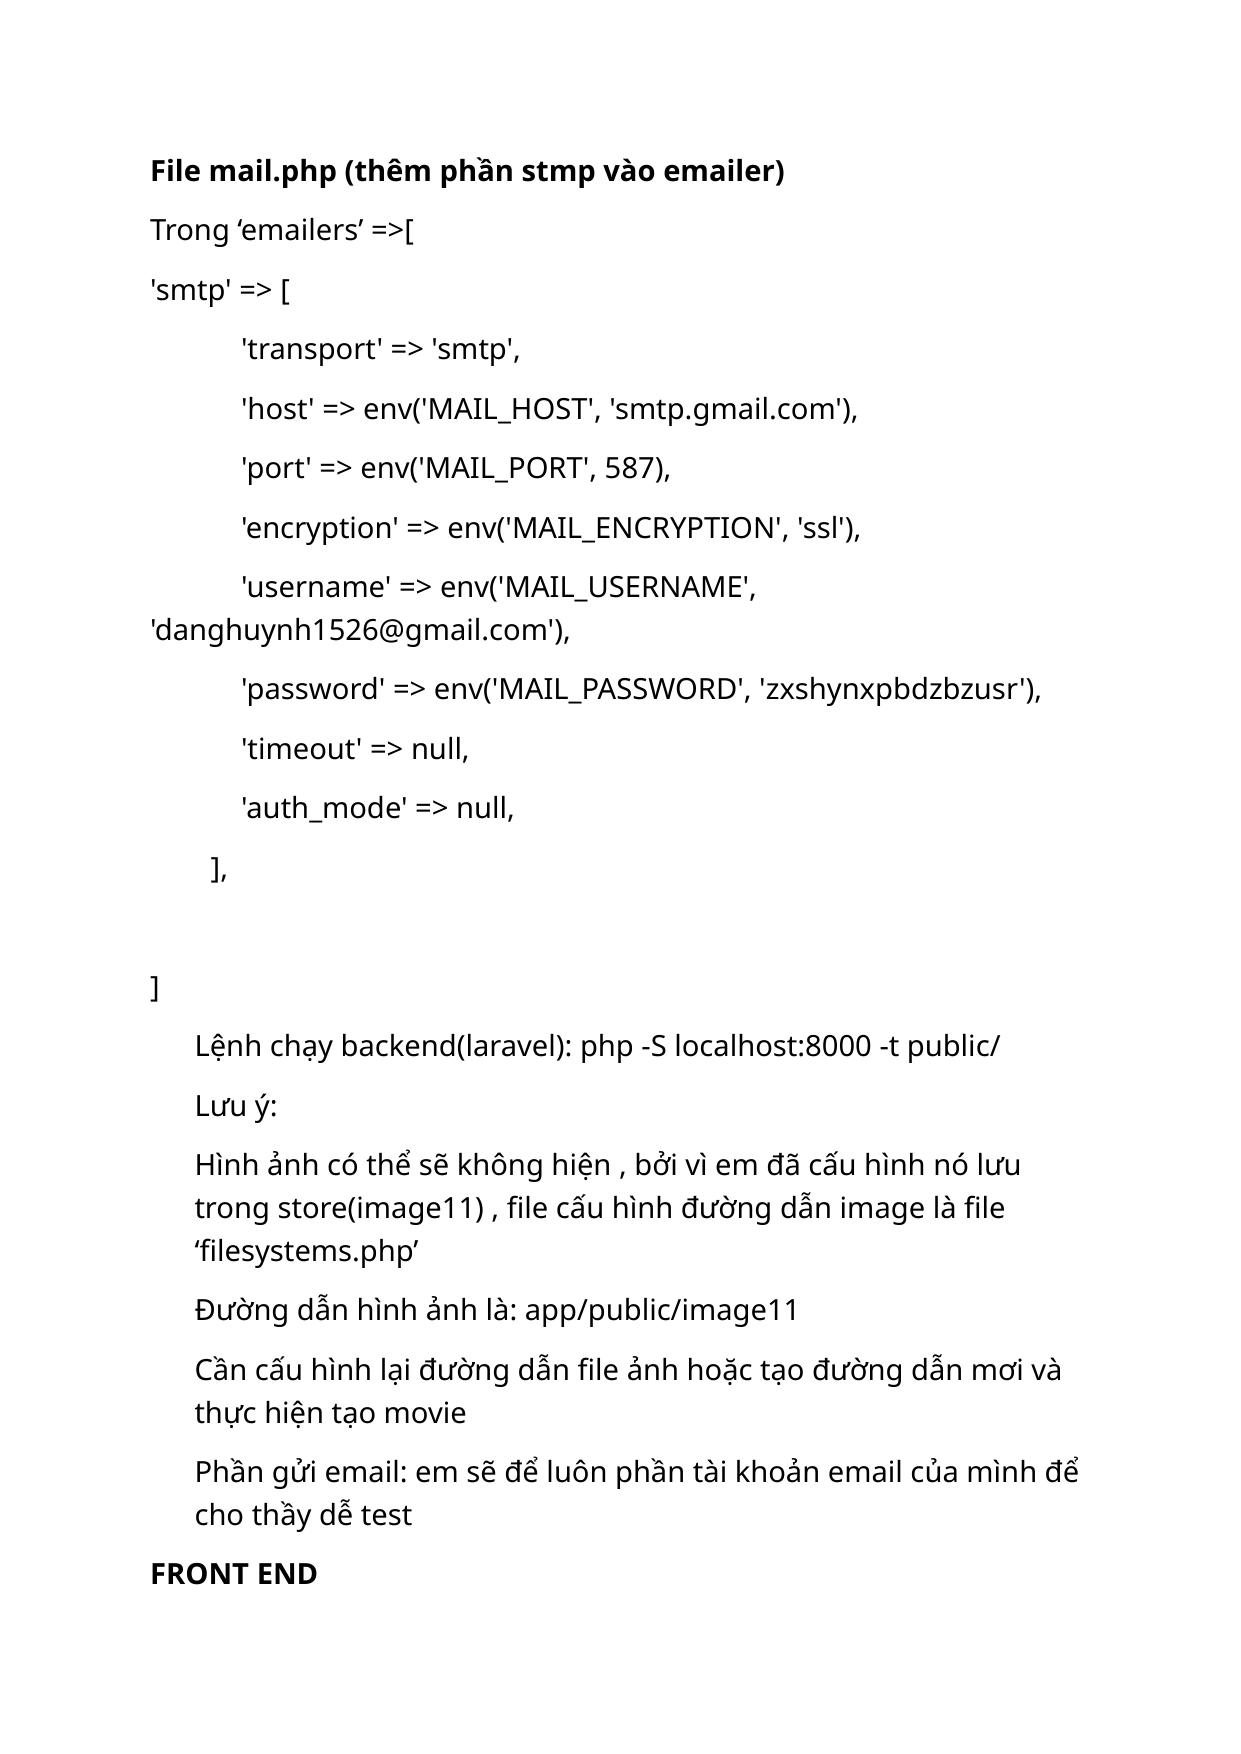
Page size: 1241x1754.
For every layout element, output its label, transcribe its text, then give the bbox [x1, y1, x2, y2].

text ], [150, 847, 1090, 887]
text 'host' => env('MAIL_HOST', 'smtp.gmail.com'), [150, 388, 1090, 428]
text Đường dẫn hình ảnh là: app/public/image11 [194, 1289, 1090, 1329]
text ] [150, 966, 1090, 1006]
text Trong ‘emailers’ =>[ [150, 209, 1090, 249]
text 'port' => env('MAIL_PORT', 587), [150, 447, 1090, 487]
text 'encryption' => env('MAIL_ENCRYPTION', 'ssl'), [150, 507, 1090, 547]
text Cần cấu hình lại đường dẫn file ảnh hoặc tạo đường dẫn mơi và thực hiện tạo movie [194, 1349, 1090, 1432]
text FRONT END [150, 1554, 1090, 1593]
text 'smtp' => [ [150, 269, 1090, 309]
text 'password' => env('MAIL_PASSWORD', 'zxshynxpbdzbzusr'), [150, 669, 1090, 708]
text Lệnh chạy backend(laravel): php -S localhost:8000 -t public/ [194, 1026, 1090, 1065]
text File mail.php (thêm phần stmp vào emailer) [150, 150, 1090, 190]
text 'auth_mode' => null, [150, 788, 1090, 827]
text 'transport' => 'smtp', [150, 328, 1090, 368]
text Phần gửi email: em sẽ để luôn phần tài khoản email của mình để cho thầy dễ test [194, 1451, 1090, 1534]
text Lưu ý: [194, 1085, 1090, 1125]
text 'username' => env('MAIL_USERNAME', 'danghuynh1526@gmail.com'), [150, 566, 1090, 649]
text Hình ảnh có thể sẽ không hiện , bởi vì em đã cấu hình nó lưu trong store(image11) , file cấu hình đường dẫn image là file ‘filesystems.php’ [194, 1144, 1090, 1270]
text 'timeout' => null, [150, 728, 1090, 768]
